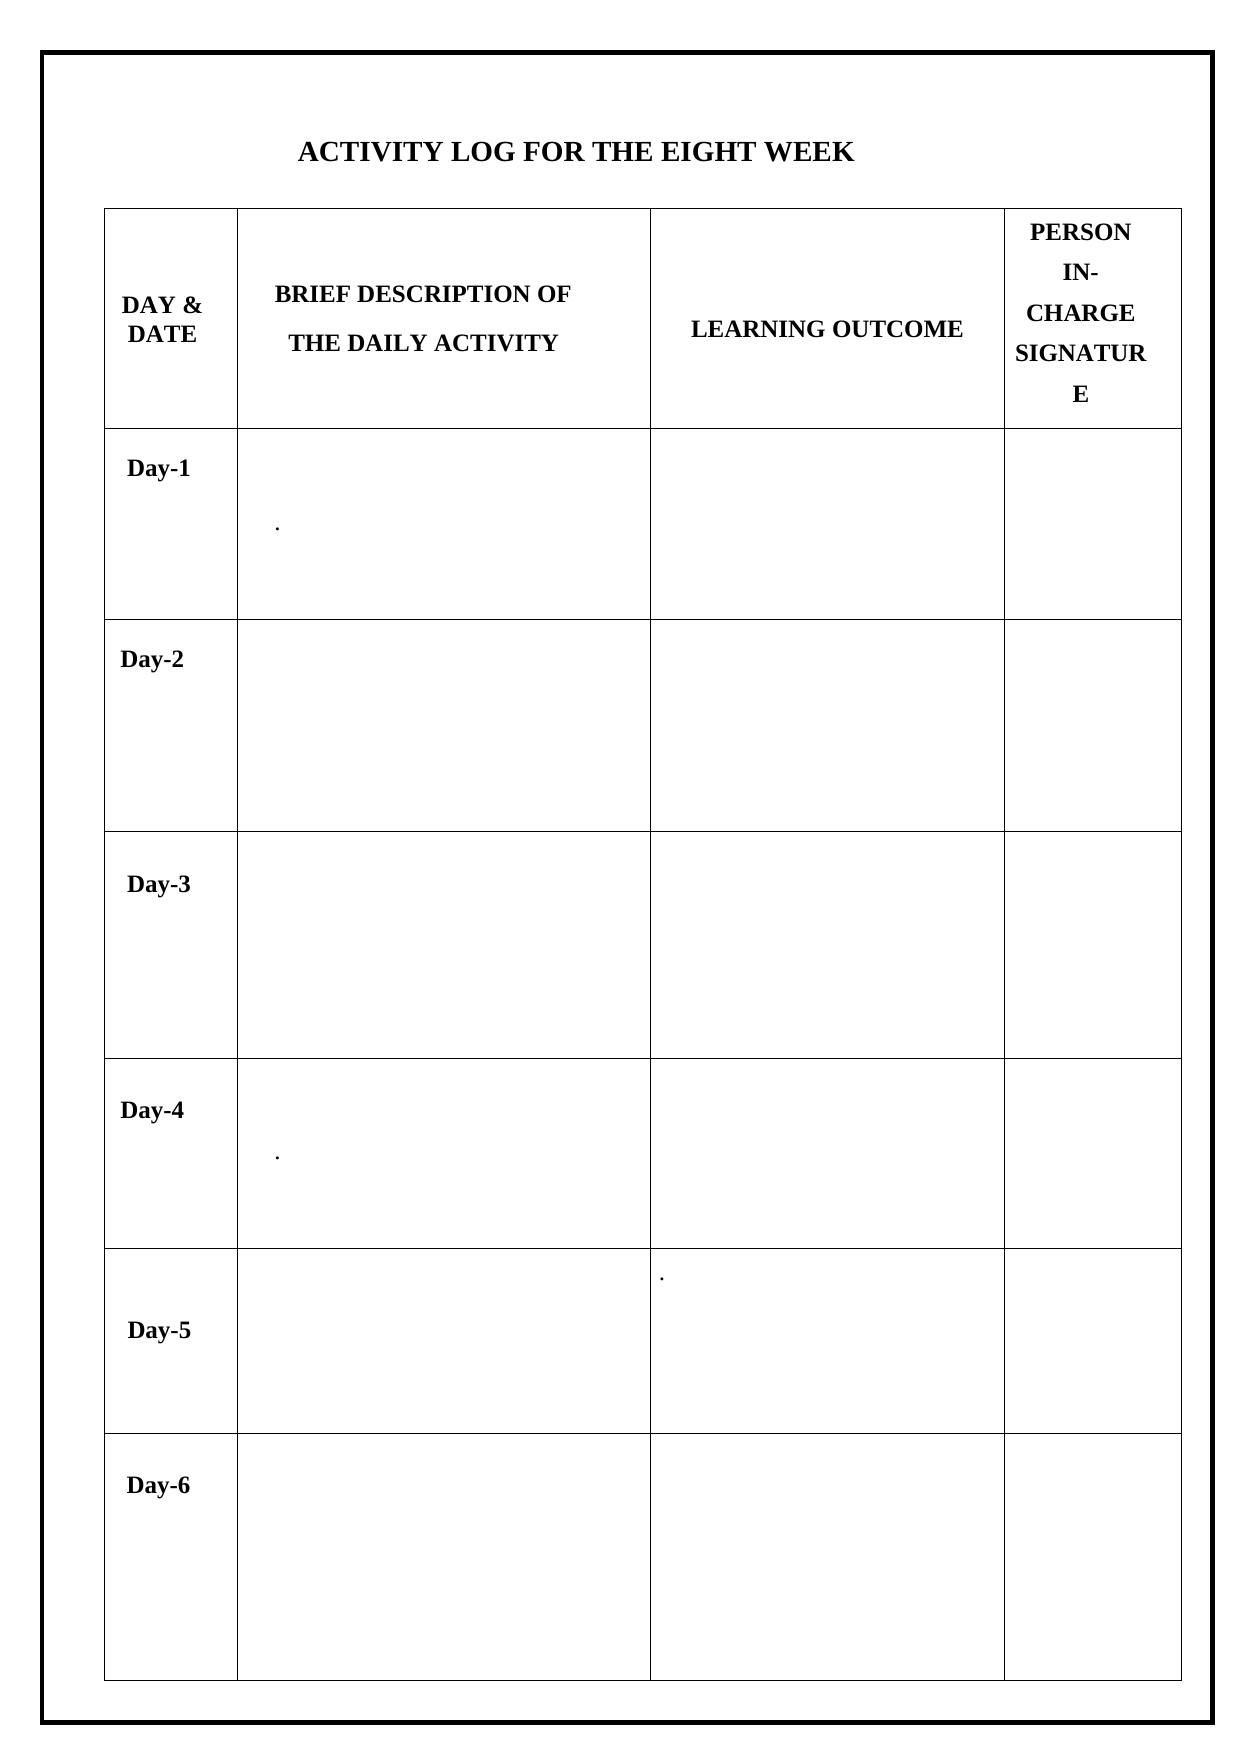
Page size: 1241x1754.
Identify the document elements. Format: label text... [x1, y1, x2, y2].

table_cell [651, 1059, 1004, 1248]
table_cell Day-5 [105, 1249, 237, 1433]
table_cell Day-6 [105, 1434, 237, 1680]
table_cell Day-2 [105, 620, 237, 831]
table_cell [651, 832, 1004, 1058]
table_cell [238, 1249, 650, 1433]
table_cell [238, 620, 650, 831]
table_cell . [238, 1059, 650, 1248]
table_cell Day-1 [105, 429, 237, 619]
table_header BRIEF DESCRIPTION OF THE DAILY ACTIVITY [238, 209, 650, 428]
table_cell Day-3 [105, 832, 237, 1058]
table_cell [651, 620, 1004, 831]
table_cell . [238, 429, 650, 619]
table_header DAY & DATE [105, 209, 237, 428]
table_header PERSON IN- CHARGE SIGNATUR E [1005, 209, 1181, 428]
table_cell [1005, 1434, 1181, 1680]
table_cell [1005, 1059, 1181, 1248]
table_header LEARNING OUTCOME [651, 209, 1004, 428]
table_cell [238, 1434, 650, 1680]
table_cell [1005, 832, 1181, 1058]
subtitle ACTIVITY LOG FOR THE EIGHT WEEK [298, 134, 1210, 167]
table_cell Day-4 [105, 1059, 237, 1248]
table_cell [651, 1434, 1004, 1680]
table_cell [238, 832, 650, 1058]
table_cell . [651, 1249, 1004, 1433]
table_cell [1005, 620, 1181, 831]
table_cell [1005, 429, 1181, 619]
table_cell [1005, 1249, 1181, 1433]
table_cell [651, 429, 1004, 619]
